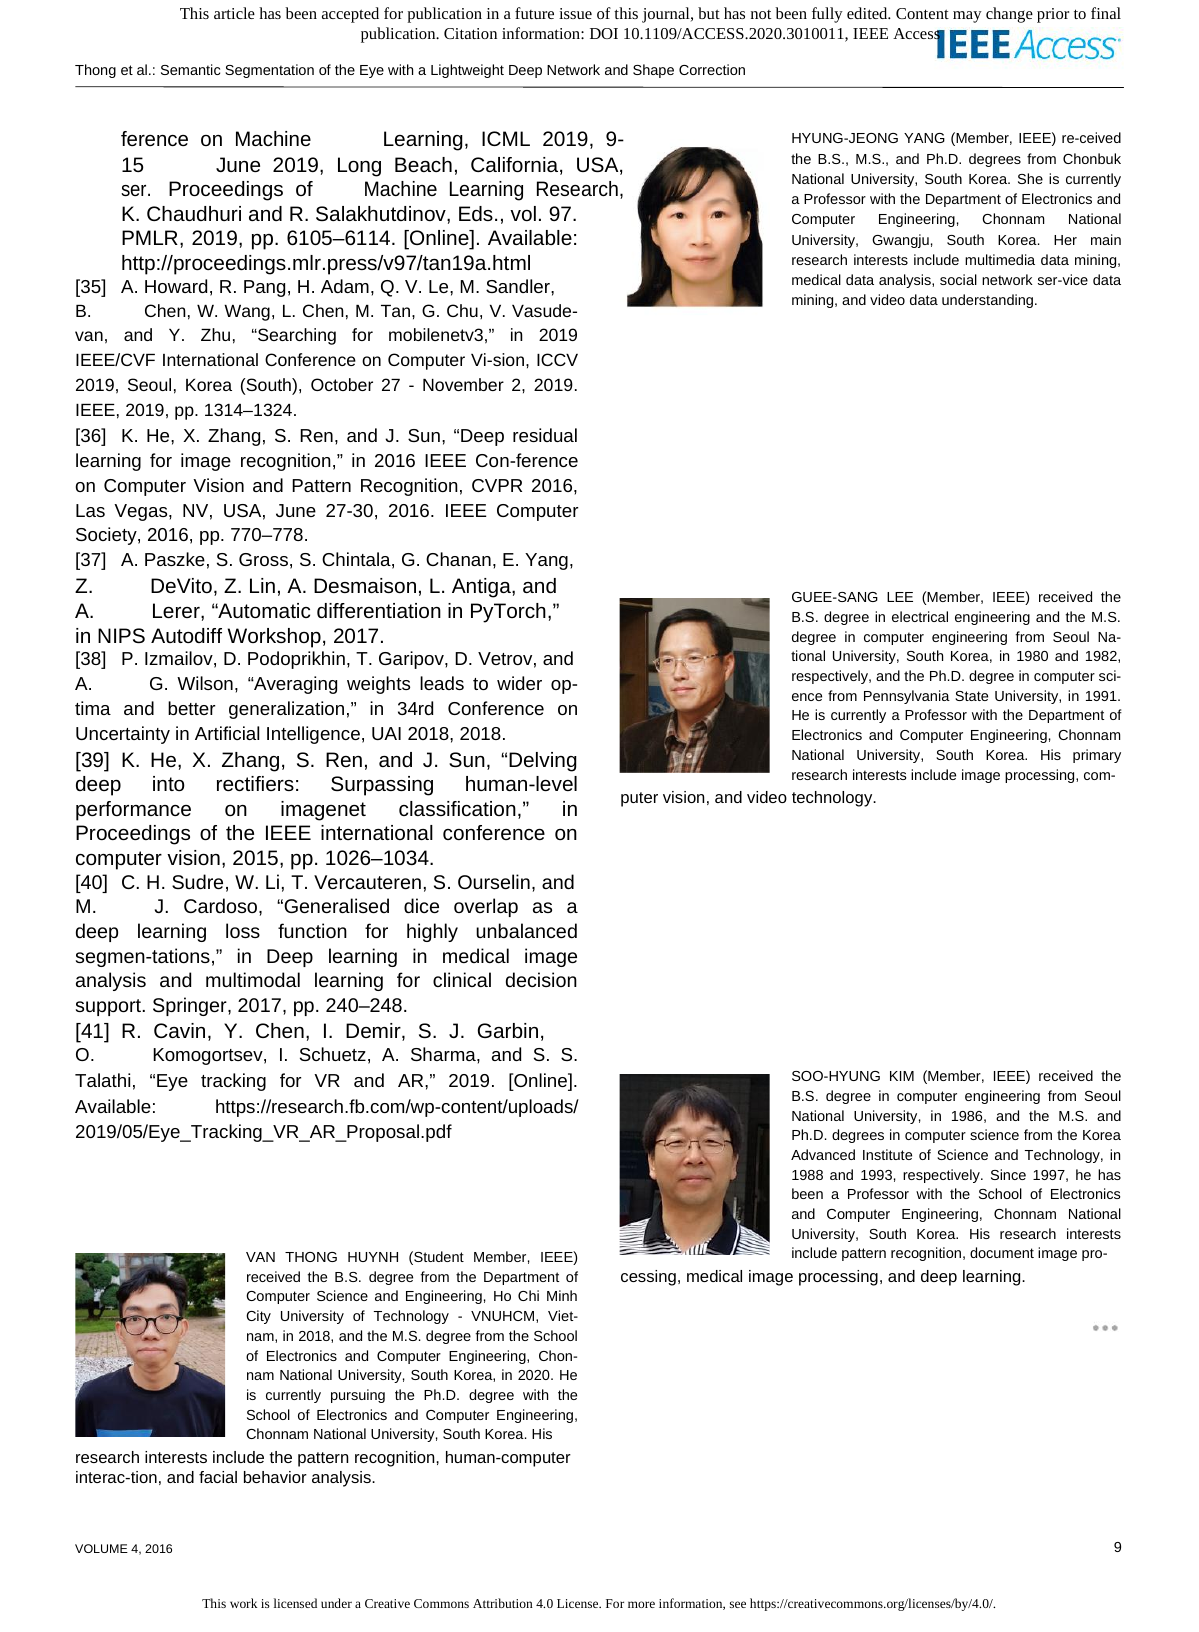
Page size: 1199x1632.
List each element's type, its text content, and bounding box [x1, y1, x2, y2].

text This article has been accepted for publication in a future issue of this journal, but has not been fully edited. Content may change prior to final publication. Citation information: DOI 10.1109/ACCESS.2020.3010011, IEEE Access [179, 4, 1122, 43]
text puter vision, and video technology. [620, 788, 1122, 807]
text VAN THONG HUYNH (Student Member, IEEE) received the B.S. degree from the Department of Computer Science and Engineering, Ho Chi Minh City University of Technology - VNUHCM, Viet-nam, in 2018, and the M.S. degree from the School of Electronics and Computer Engineering, Chon-nam National University, South Korea, in 2020. He is currently pursuing the Ph.D. degree with the School of Electronics and Computer Engineering, Chonnam National University, South Korea. His [246, 1249, 578, 1443]
list DeVito, Z. Lin, A. Desmaison, L. Antiga, and [75, 574, 578, 598]
table_header VOLUME 4, 2016 [75, 1538, 643, 1556]
list K. He, X. Zhang, S. Ren, and J. Sun, “Deep residual learning for image recognition,” in 2016 IEEE Con-ference on Computer Vision and Pattern Recognition, CVPR 2016, Las Vegas, NV, USA, June 27-30, 2016. IEEE Computer Society, 2016, pp. 770–778. [75, 425, 578, 546]
list G. Wilson, “Averaging weights leads to wider op-tima and better generalization,” in 34rd Conference on Uncertainty in Artificial Intelligence, UAI 2018, 2018. [75, 673, 578, 744]
table_cell 15 [121, 151, 157, 176]
text SOO-HYUNG KIM (Member, IEEE) received the B.S. degree in computer engineering from Seoul National University, in 1986, and the M.S. and Ph.D. degrees in computer science from the Korea Advanced Institute of Science and Technology, in 1988 and 1993, respectively. Since 1997, he has been a Professor with the School of Electronics and Computer Engineering, Chonnam National University, South Korea. His research interests include pattern recognition, document image pro- [791, 1068, 1122, 1262]
text HYUNG-JEONG YANG (Member, IEEE) re-ceived the B.S., M.S., and Ph.D. degrees from Chonbuk National University, South Korea. She is currently a Professor with the Department of Electronics and Computer Engineering, Chonnam National University, Gwangju, South Korea. Her main research interests include multimedia data mining, medical data analysis, social network ser-vice data mining, and video data understanding. [791, 130, 1122, 308]
list J. Cardoso, “Generalised dice overlap as a deep learning loss function for highly unbalanced segmen-tations,” in Deep learning in medical image analysis and multimodal learning for clinical decision support. Springer, 2017, pp. 240–248. [75, 895, 578, 1017]
text Thong et al.: Semantic Segmentation of the Eye with a Lightweight Deep Network and Shape Correction [75, 62, 1122, 79]
table_cell ser. [121, 176, 157, 201]
picture [1092, 1321, 1124, 1332]
text This work is licensed under a Creative Commons Attribution 4.0 License. For more information, see https://creativecommons.org/licenses/by/4.0/. [75, 1596, 1124, 1611]
list A. Paszke, S. Gross, S. Chintala, G. Chanan, E. Yang, [75, 549, 578, 571]
list Chen, W. Wang, L. Chen, M. Tan, G. Chu, V. Vasude-van, and Y. Zhu, “Searching for mobilenetv3,” in 2019 IEEE/CVF International Conference on Computer Vi-sion, ICCV 2019, Seoul, Korea (South), October 27 - November 2, 2019. IEEE, 2019, pp. 1314–1324. [75, 300, 578, 420]
list Komogortsev, I. Schuetz, A. Sharma, and S. S. Talathi, “Eye tracking for VR and AR,” 2019. [Online]. Available: https://research.fb.com/wp-content/uploads/ 2019/05/Eye_Tracking_VR_AR_Proposal.pdf [75, 1044, 578, 1143]
list K. He, X. Zhang, S. Ren, and J. Sun, “Delving deep into rectifiers: Surpassing human-level performance on imagenet classification,” in Proceedings of the IEEE international conference on computer vision, 2015, pp. 1026–1034. [75, 747, 578, 870]
table_header Learning, ICML 2019, 9- [334, 127, 599, 151]
list Lerer, “Automatic differentiation in PyTorch,” in NIPS Autodiff Workshop, 2017. [75, 599, 578, 647]
table_cell Proceedings of [158, 176, 334, 201]
list A. Howard, R. Pang, H. Adam, Q. V. Le, M. Sandler, [75, 275, 578, 297]
text GUEE-SANG LEE (Member, IEEE) received the B.S. degree in electrical engineering and the M.S. degree in computer engineering from Seoul Na-tional University, South Korea, in 1980 and 1982, respectively, and the Ph.D. degree in computer sci-ence from Pennsylvania State University, in 1991. He is currently a Professor with the Department of Electronics and Computer Engineering, Chonnam National University, South Korea. His primary research interests include image processing, com- [791, 589, 1122, 783]
text cessing, medical image processing, and deep learning. [620, 1267, 1122, 1286]
picture [619, 139, 770, 316]
list P. Izmailov, D. Podoprikhin, T. Garipov, D. Vetrov, and [75, 648, 578, 670]
text research interests include the pattern recognition, human-computer interac-tion, and facial behavior analysis. [75, 1448, 578, 1487]
picture [619, 1074, 770, 1255]
list C. H. Sudre, W. Li, T. Vercauteren, S. Ourselin, and [75, 871, 578, 893]
table_header ference on Machine [121, 127, 334, 151]
table_cell June 2019, Long Beach, California, USA, [158, 151, 599, 176]
table_cell Machine Learning Research, [334, 176, 599, 201]
text K. Chaudhuri and R. Salakhutdinov, Eds., vol. 97. PMLR, 2019, pp. 6105–6114. [Online]. Available: http://proceedings.mlr.press/v97/tan19a.html [121, 201, 578, 274]
picture [619, 598, 770, 773]
picture [934, 27, 1124, 76]
table_header 9 [643, 1538, 1122, 1556]
list R. Cavin, Y. Chen, I. Demir, S. J. Garbin, [75, 1019, 578, 1043]
picture [75, 1253, 226, 1437]
